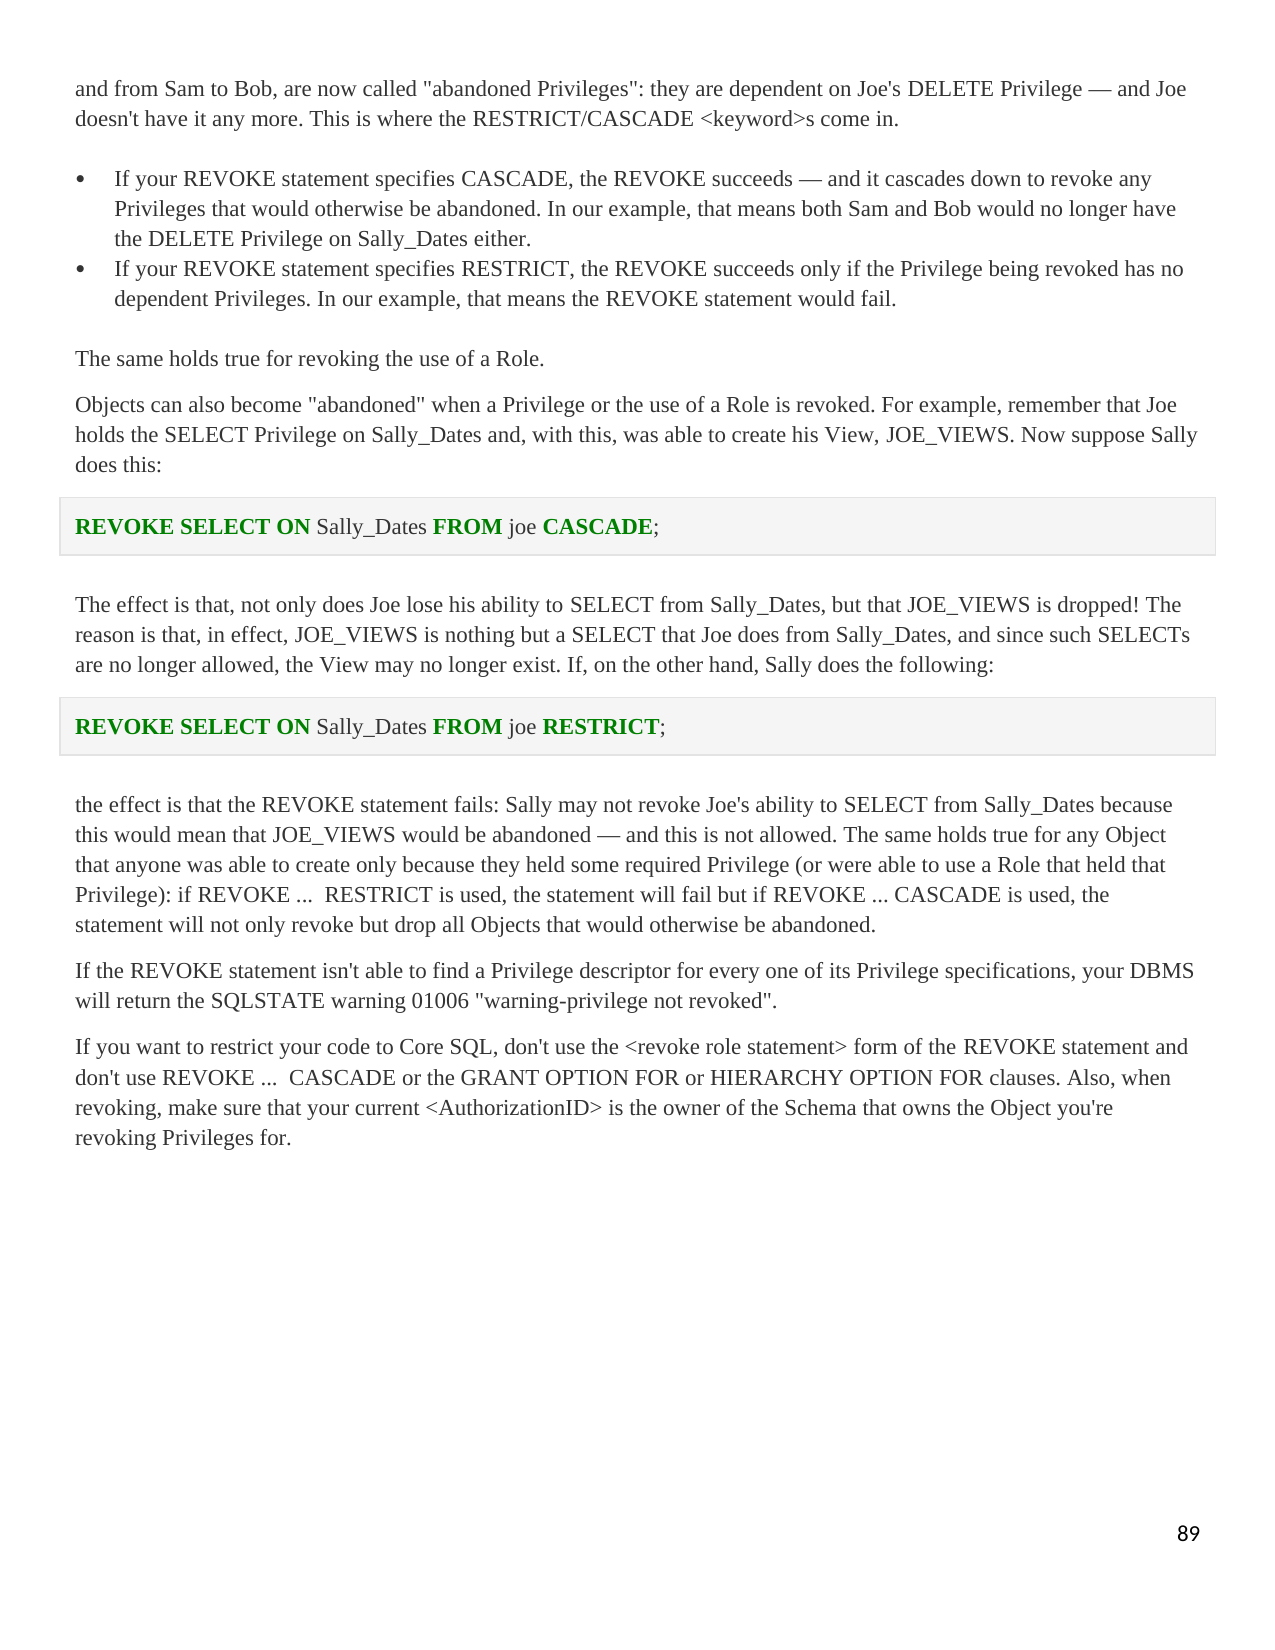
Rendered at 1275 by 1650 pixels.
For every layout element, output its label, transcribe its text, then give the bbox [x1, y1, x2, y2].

text If the REVOKE statement isn't able to find a Privilege descriptor for every one of its Privilege specifications, your DBMS will return the SQLSTATE warning 01006 "warning-privilege not revoked". [75, 957, 1200, 1014]
text the effect is that the REVOKE statement fails: Sally may not revoke Joe's ability to SELECT from Sally_Dates because this would mean that JOE_VIEWS would be abandoned — and this is not allowed. The same holds true for any Object that anyone was able to create only because they held some required Privilege (or were able to use a Role that held that Privilege): if REVOKE ... RESTRICT is used, the statement will fail but if REVOKE ... CASCADE is used, the statement will not only revoke but drop all Objects that would otherwise be abandoned. [75, 791, 1200, 938]
text The effect is that, not only does Joe lose his ability to SELECT from Sally_Dates, but that JOE_VIEWS is dropped! The reason is that, in effect, JOE_VIEWS is nothing but a SELECT that Joe does from Sally_Dates, and since such SELECTs are no longer allowed, the View may no longer exist. If, on the other hand, Sally does the following: [75, 591, 1200, 677]
list If your REVOKE statement specifies RESTRICT, the REVOKE succeeds only if the Privilege being revoked has no dependent Privileges. In our example, that means the REVOKE statement would fail. [77, 255, 1200, 312]
text If you want to restrict your code to Core SQL, don't use the <revoke role statement> form of the REVOKE statement and don't use REVOKE ... CASCADE or the GRANT OPTION FOR or HIERARCHY OPTION FOR clauses. Also, when revoking, make sure that your current <AuthorizationID> is the owner of the Schema that owns the Object you're revoking Privileges for. [75, 1033, 1200, 1150]
text REVOKE SELECT ON Sally_Dates FROM joe RESTRICT; [61, 698, 1215, 754]
list If your REVOKE statement specifies CASCADE, the REVOKE succeeds — and it cascades down to revoke any Privileges that would otherwise be abandoned. In our example, that means both Sam and Bob would no longer have the DELETE Privilege on Sally_Dates either. [77, 164, 1200, 251]
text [75, 75, 1200, 132]
text REVOKE SELECT ON Sally_Dates FROM joe CASCADE; [61, 498, 1215, 554]
text The same holds true for revoking the use of a Role. [75, 345, 1200, 371]
text Objects can also become "abandoned" when a Privilege or the use of a Role is revoked. For example, remember that Joe holds the SELECT Privilege on Sally_Dates and, with this, was able to create his View, JOE_VIEWS. Now suppose Sally does this: [75, 391, 1200, 477]
